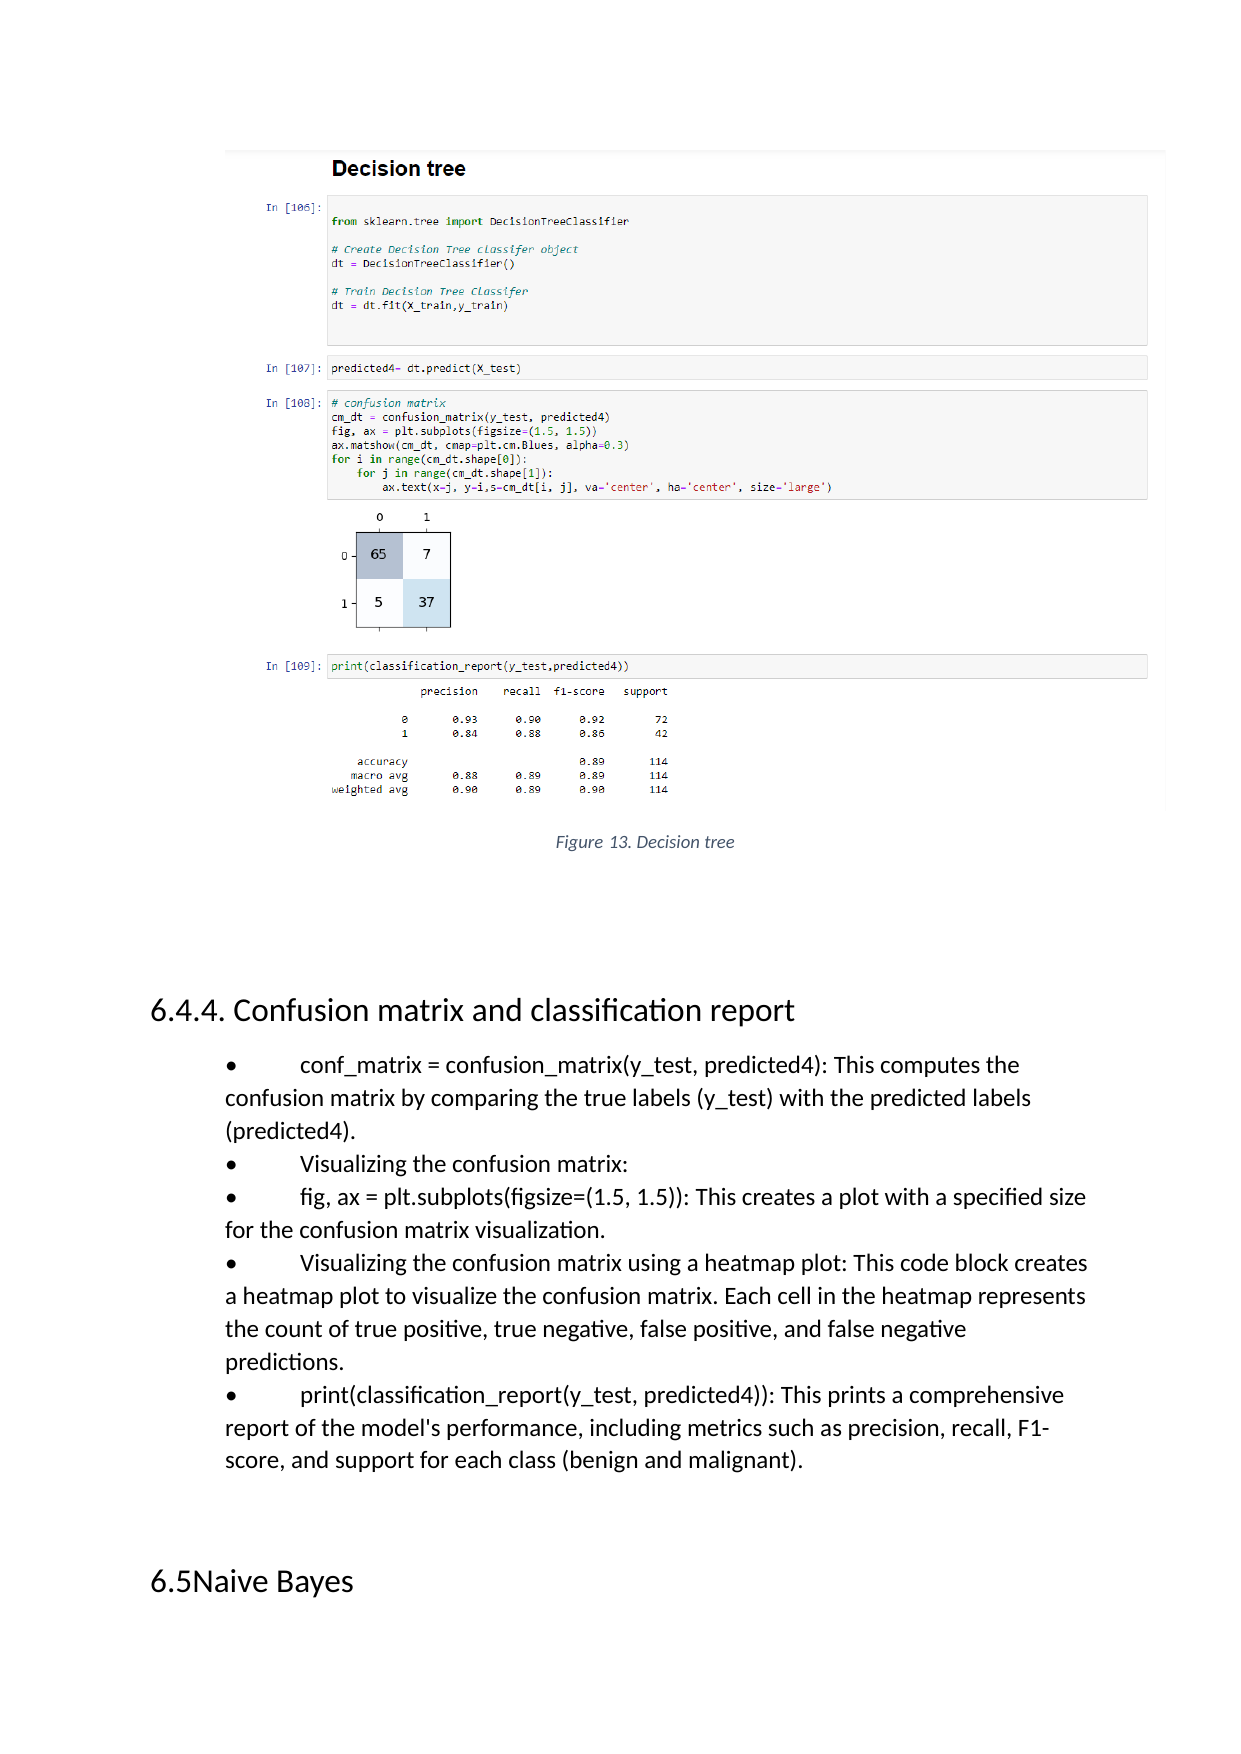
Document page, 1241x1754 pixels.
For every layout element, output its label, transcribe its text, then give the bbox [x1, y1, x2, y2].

list • Visualizing the confusion matrix: [225, 1148, 1090, 1179]
picture [225, 150, 1166, 811]
list • fig, ax = plt.subplots(figsize=(1.5, 1.5)): This creates a plot with a specified size for the confusion matrix visualization. [225, 1181, 1090, 1245]
text 6.4.4. Confusion matrix and classification report [150, 989, 1090, 1030]
text Figure 13. Decision tree [150, 830, 1090, 853]
list • conf_matrix = confusion_matrix(y_test, predicted4): This computes the confusion matrix by comparing the true labels (y_test) with the predicted labels (predicted4). [225, 1050, 1090, 1146]
list • print(classification_report(y_test, predicted4)): This prints a comprehensive report of the model's performance, including metrics such as precision, recall, F1-score, and support for each class (benign and malignant). [225, 1379, 1090, 1475]
list • Visualizing the confusion matrix using a heatmap plot: This code block creates a heatmap plot to visualize the confusion matrix. Each cell in the heatmap represents the count of true positive, true negative, false positive, and false negative predictions. [225, 1247, 1090, 1376]
text 6.5Naive Bayes [150, 1560, 1090, 1601]
